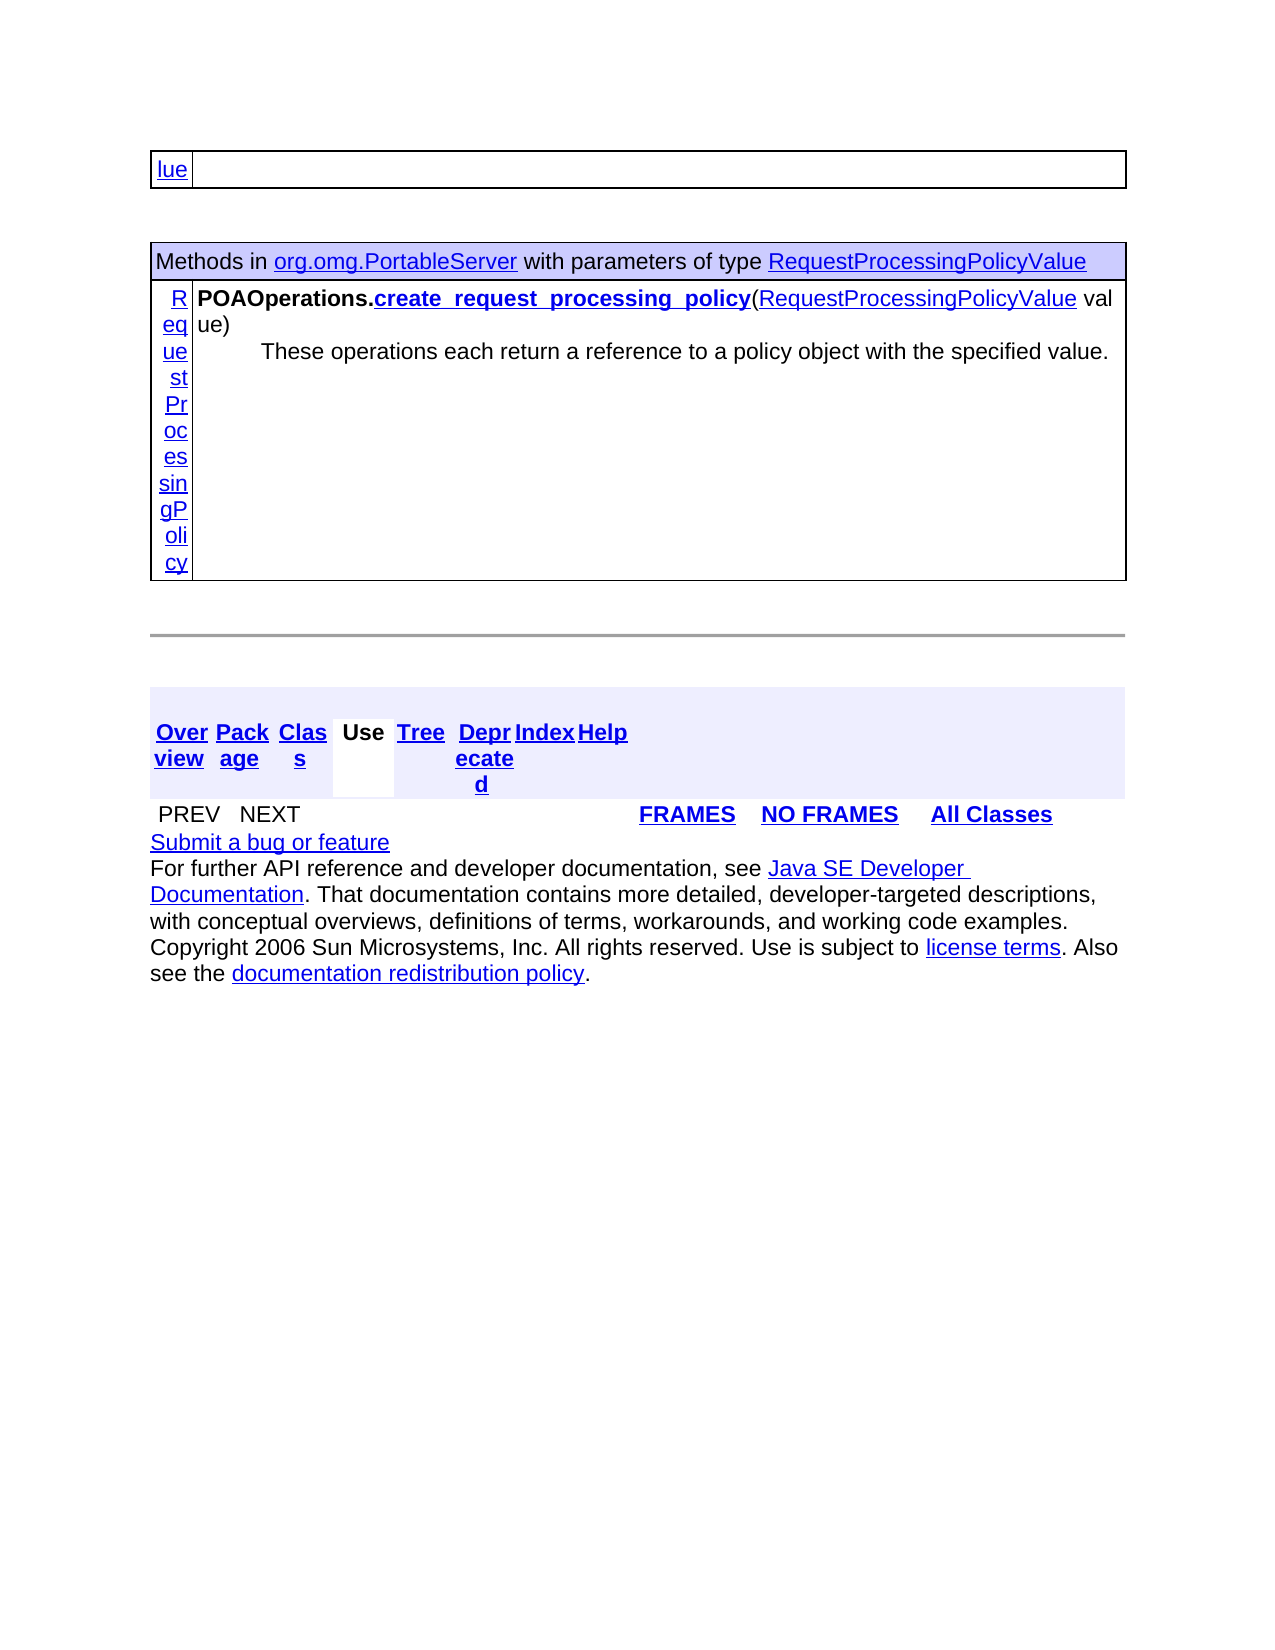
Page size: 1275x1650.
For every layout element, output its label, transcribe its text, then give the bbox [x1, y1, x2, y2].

text Submit a bug or feature [150, 829, 1125, 855]
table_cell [152, 152, 192, 187]
table_cell PREV NEXT [150, 799, 637, 829]
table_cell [193, 152, 1125, 187]
table_header [150, 687, 1125, 799]
table_cell RequestProcessingPolicy [152, 281, 192, 580]
text Copyright 2006 Sun Microsystems, Inc. All rights reserved. Use is subject to license terms. Also see the documentation redistribution policy. [150, 934, 1125, 987]
table_cell POAOperations.create_request_processing_policy(RequestProcessingPolicyValue value) These operations each return a reference to a policy object with the specified value. [193, 281, 1125, 580]
table_cell FRAMES NO FRAMES All Classes [638, 799, 1125, 829]
table_header Methods in org.omg.PortableServer with parameters of type RequestProcessingPolicyValue [152, 243, 1125, 279]
text For further API reference and developer documentation, see Java SE Developer Documentation. That documentation contains more detailed, developer-targeted descriptions, with conceptual overviews, definitions of terms, workarounds, and working code examples. [150, 855, 1125, 934]
